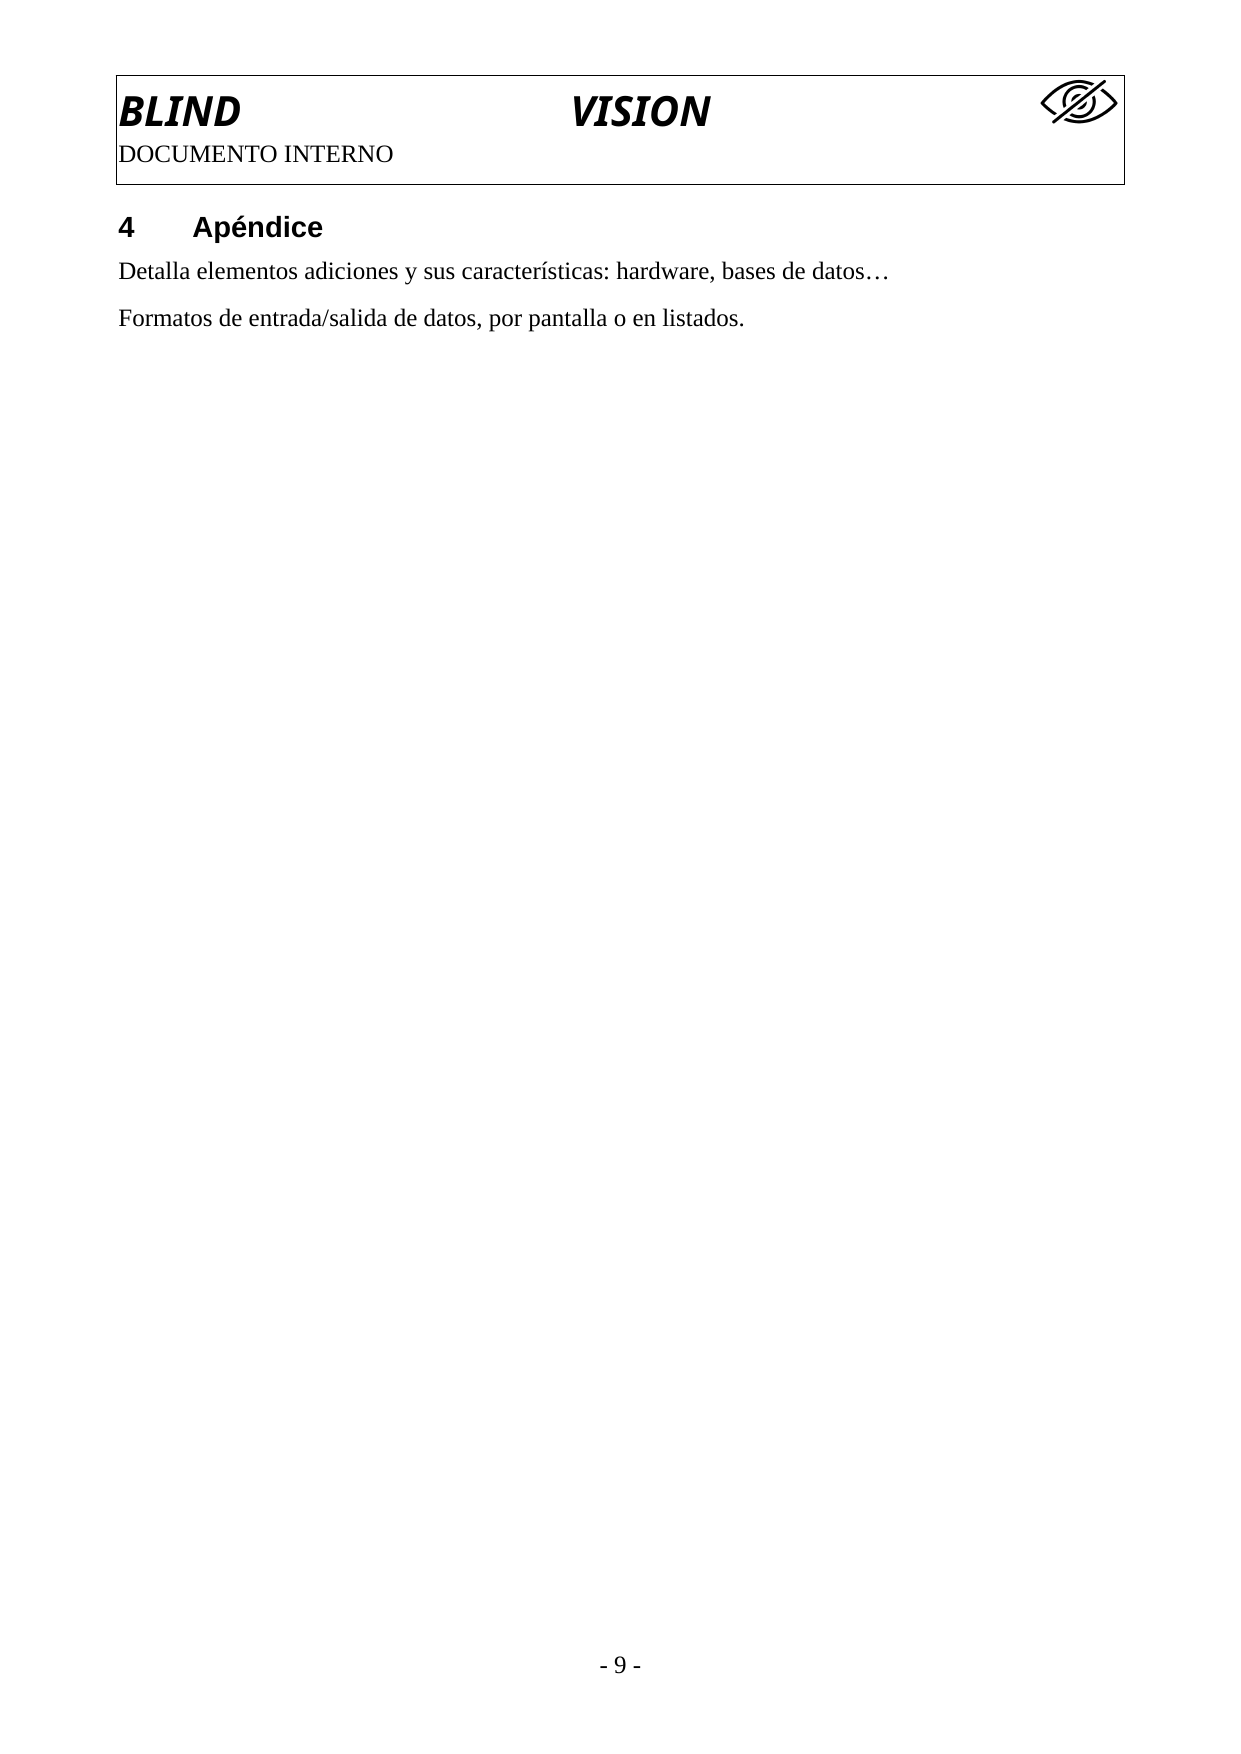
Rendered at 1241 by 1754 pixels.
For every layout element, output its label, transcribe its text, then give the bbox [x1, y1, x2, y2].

picture [1037, 76, 1123, 127]
text Detalla elementos adiciones y sus características: hardware, bases de datos… [118, 256, 1122, 284]
text Formatos de entrada/salida de datos, por pantalla o en listados. [118, 303, 1122, 332]
subtitle Apéndice [118, 210, 1122, 243]
